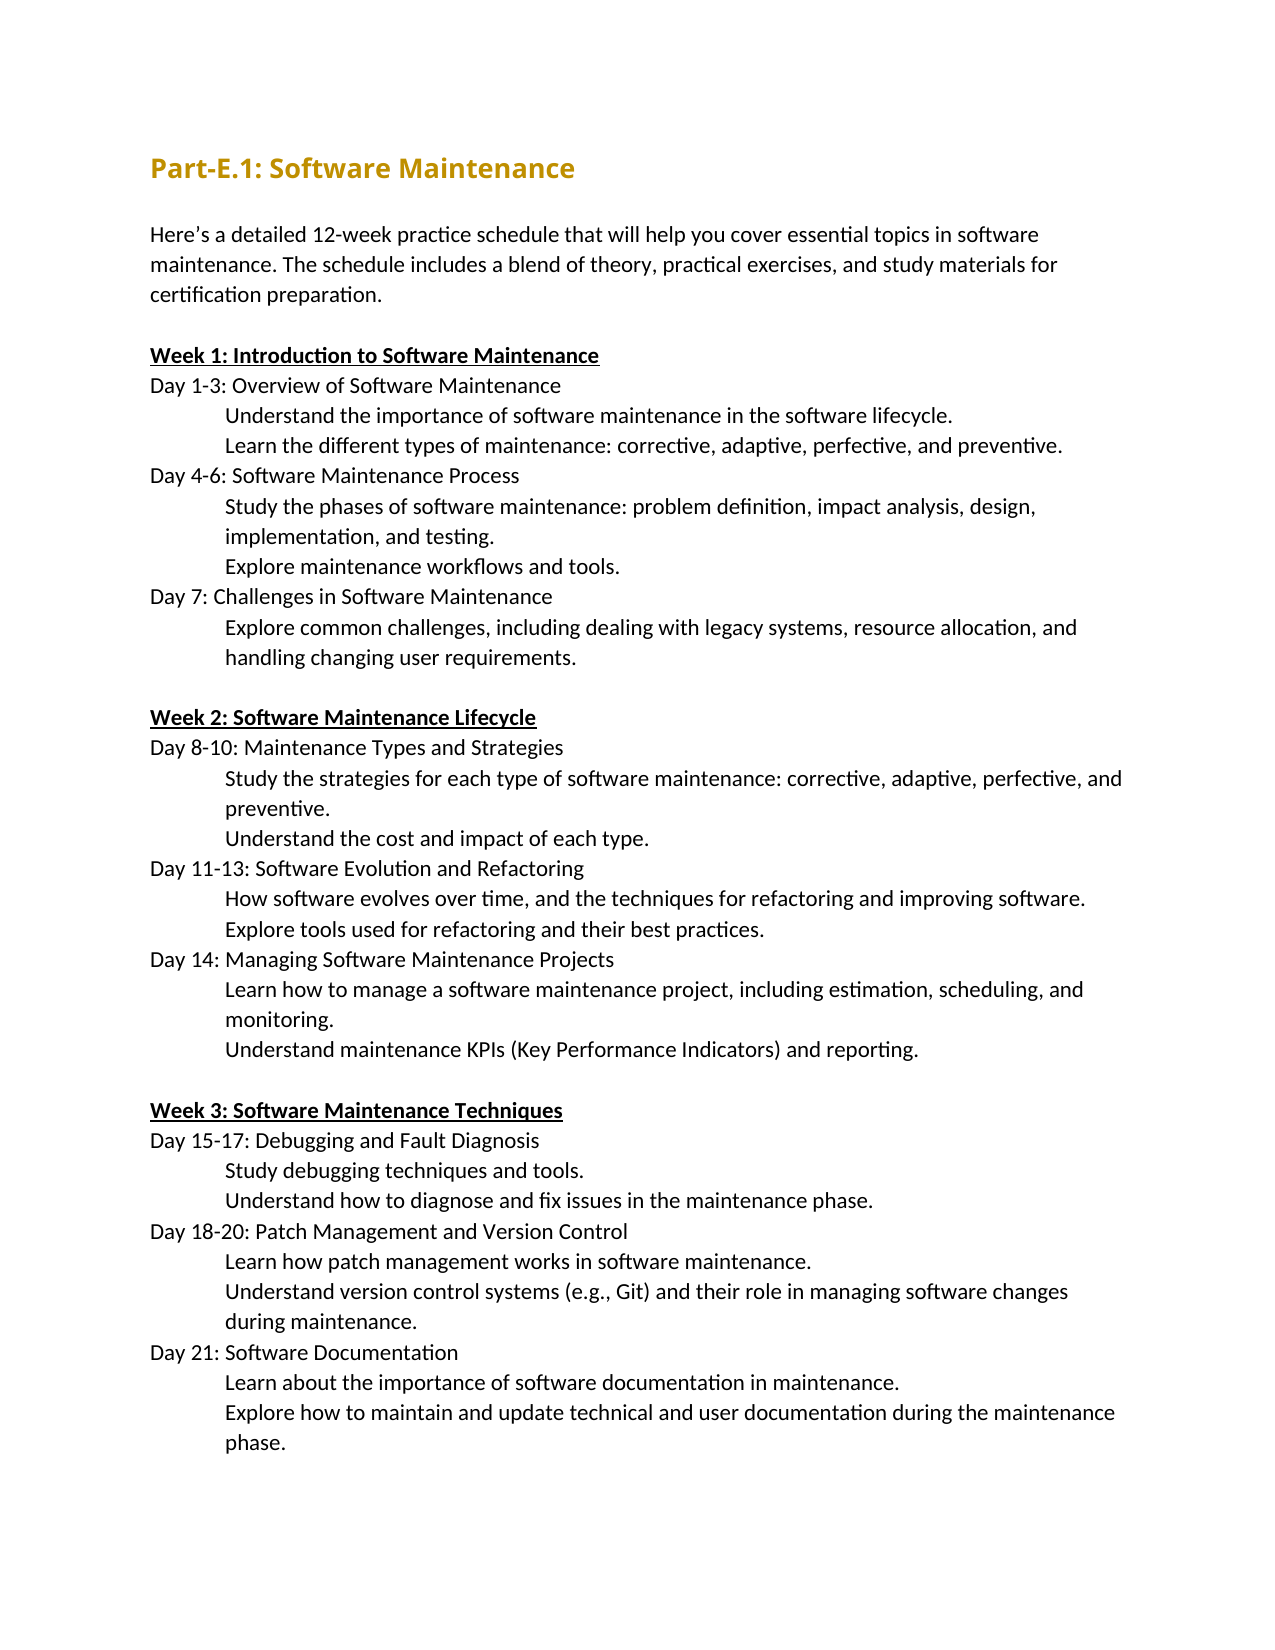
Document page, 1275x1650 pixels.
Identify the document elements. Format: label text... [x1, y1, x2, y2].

text Day 15-17: Debugging and Fault Diagnosis [150, 1126, 1125, 1154]
text Explore common challenges, including dealing with legacy systems, resource allocation, and handling changing user requirements. [225, 613, 1125, 671]
text Week 1: Introduction to Software Maintenance [150, 341, 1125, 369]
text Day 14: Managing Software Maintenance Projects [150, 945, 1125, 973]
text Study the phases of software maintenance: problem definition, impact analysis, design, implementation, and testing. [225, 492, 1125, 550]
text Understand the cost and impact of each type. [150, 824, 1125, 852]
text Explore maintenance workflows and tools. [150, 552, 1125, 580]
text Understand the importance of software maintenance in the software lifecycle. [150, 401, 1125, 429]
text Here’s a detailed 12-week practice schedule that will help you cover essential topics in software maintenance. The schedule includes a blend of theory, practical exercises, and study materials for certification preparation. [150, 220, 1125, 308]
text Day 21: Software Documentation [150, 1338, 1125, 1366]
text Day 4-6: Software Maintenance Process [150, 462, 1125, 490]
text Understand version control systems (e.g., Git) and their role in managing software changes during maintenance. [225, 1277, 1125, 1336]
subtitle Part-E.1: Software Maintenance [150, 150, 1125, 187]
text Learn how patch management works in software maintenance. [150, 1247, 1125, 1275]
text Study the strategies for each type of software maintenance: corrective, adaptive, perfective, and preventive. [225, 764, 1125, 822]
text Day 18-20: Patch Management and Version Control [150, 1217, 1125, 1245]
text Explore tools used for refactoring and their best practices. [150, 915, 1125, 943]
text Understand maintenance KPIs (Key Performance Indicators) and reporting. [150, 1036, 1125, 1064]
text Learn how to manage a software maintenance project, including estimation, scheduling, and monitoring. [225, 975, 1125, 1033]
text Day 7: Challenges in Software Maintenance [150, 582, 1125, 611]
text Learn the different types of maintenance: corrective, adaptive, perfective, and preventive. [150, 431, 1125, 459]
text How software evolves over time, and the techniques for refactoring and improving software. [225, 884, 1125, 913]
text Day 8-10: Maintenance Types and Strategies [150, 733, 1125, 762]
text Day 1-3: Overview of Software Maintenance [150, 371, 1125, 399]
text Explore how to maintain and update technical and user documentation during the maintenance phase. [225, 1398, 1125, 1456]
text Day 11-13: Software Evolution and Refactoring [150, 854, 1125, 882]
text Understand how to diagnose and fix issues in the maintenance phase. [150, 1187, 1125, 1215]
text Week 3: Software Maintenance Techniques [150, 1096, 1125, 1124]
text Study debugging techniques and tools. [150, 1156, 1125, 1184]
text Learn about the importance of software documentation in maintenance. [150, 1368, 1125, 1396]
text Week 2: Software Maintenance Lifecycle [150, 703, 1125, 731]
